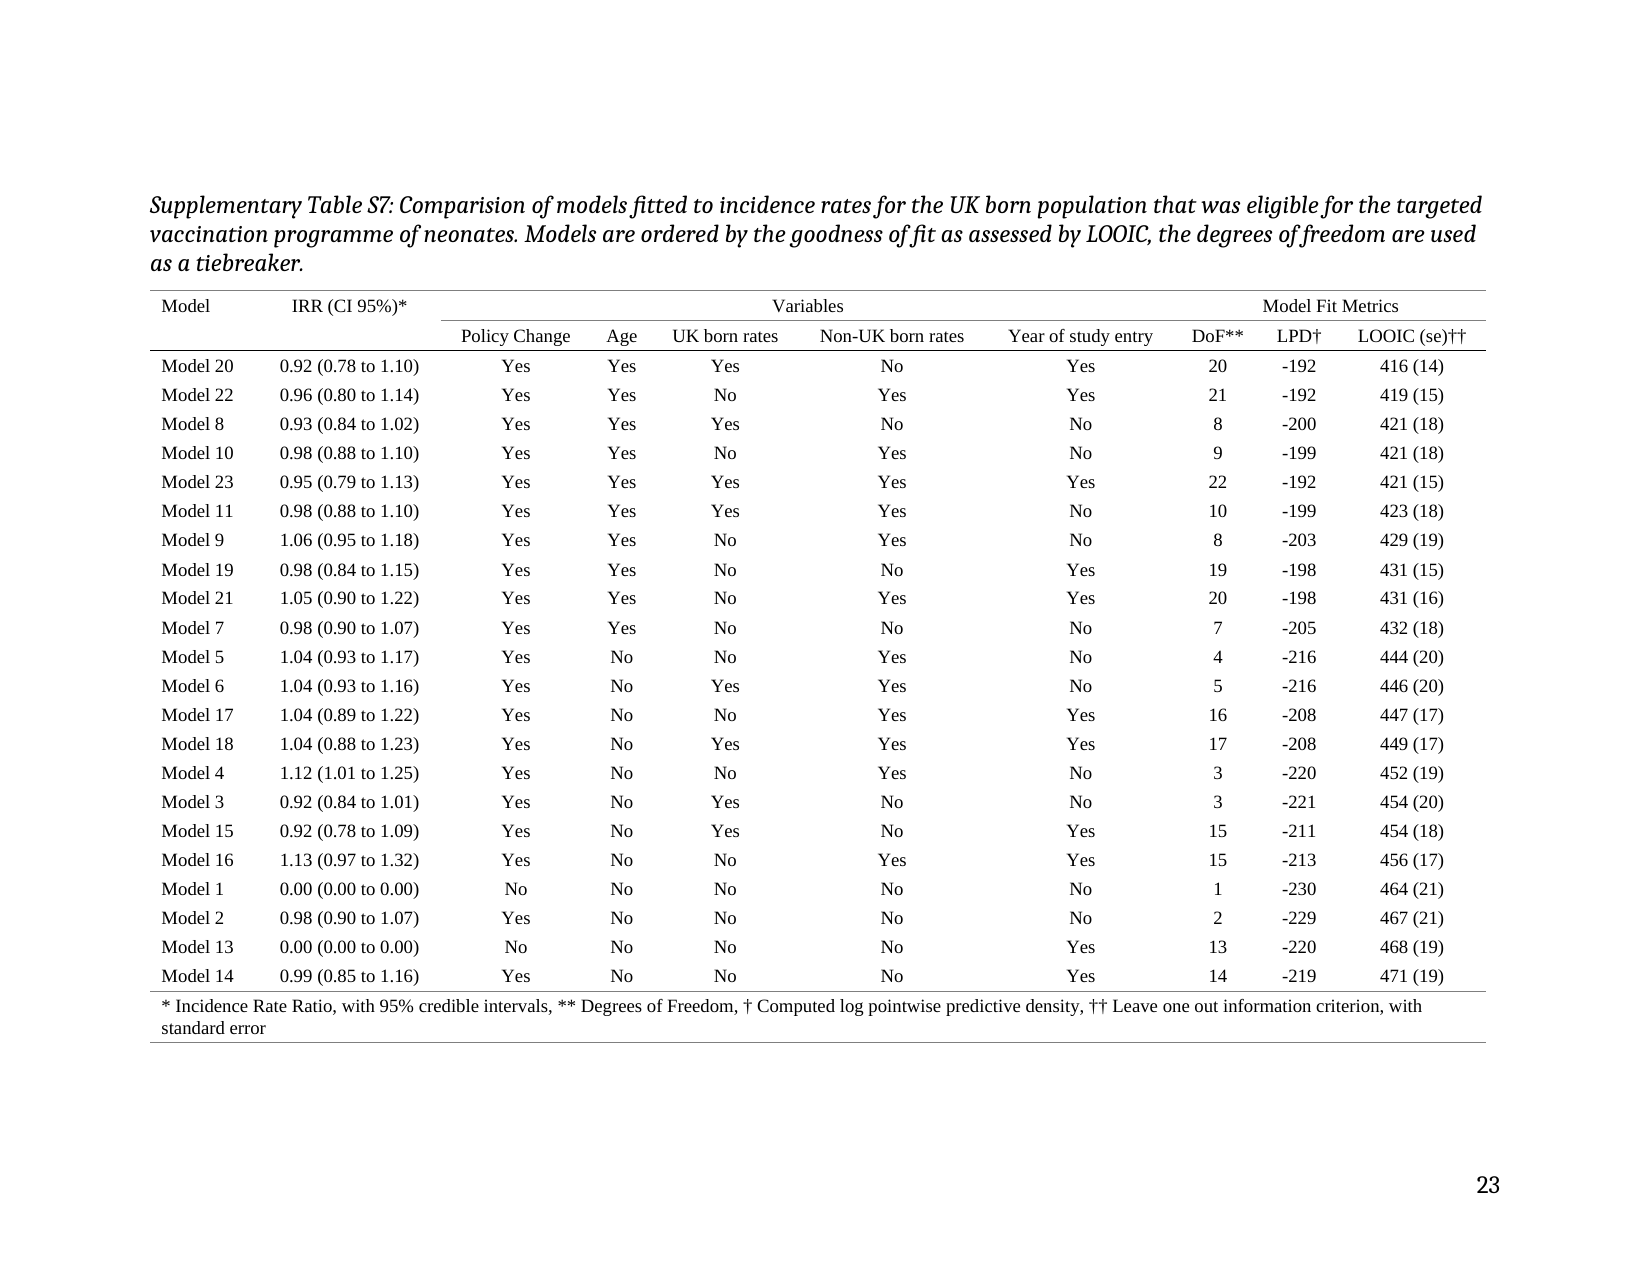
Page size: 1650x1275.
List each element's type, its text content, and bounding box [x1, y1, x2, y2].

table_cell Yes [591, 409, 652, 438]
table_cell DoF** [1175, 321, 1260, 350]
table_cell Yes [441, 613, 591, 642]
table_cell 1 [1175, 874, 1260, 903]
table_cell 454 (18) [1338, 816, 1486, 845]
table_cell No [986, 904, 1175, 932]
table_cell Model 8 [150, 409, 258, 438]
table_cell No [591, 816, 652, 845]
table_cell 22 [1175, 467, 1260, 497]
table_cell Yes [986, 555, 1175, 584]
table_cell 10 [1175, 497, 1260, 526]
table_cell Yes [653, 671, 798, 700]
table_cell -192 [1260, 380, 1337, 409]
table_cell Non-UK born rates [798, 321, 986, 350]
table_cell Yes [798, 642, 986, 671]
table_cell Yes [986, 584, 1175, 613]
table_cell No [986, 787, 1175, 816]
table_cell Yes [591, 613, 652, 642]
table_cell 452 (19) [1338, 758, 1486, 787]
table_cell Yes [653, 409, 798, 438]
table_cell 421 (15) [1338, 467, 1486, 497]
table_cell 5 [1175, 671, 1260, 700]
table_cell 468 (19) [1338, 933, 1486, 962]
table_cell LOOIC (se)†† [1338, 321, 1486, 350]
table_cell Yes [441, 787, 591, 816]
table_cell No [591, 962, 652, 991]
table_cell 1.04 (0.88 to 1.23) [258, 729, 441, 758]
table_cell Yes [986, 933, 1175, 962]
table_cell Yes [441, 467, 591, 497]
table_cell Yes [798, 497, 986, 526]
table_cell Model 23 [150, 467, 258, 497]
table_cell 429 (19) [1338, 526, 1486, 555]
table_cell 1.05 (0.90 to 1.22) [258, 584, 441, 613]
table_cell Model 15 [150, 816, 258, 845]
table_cell 15 [1175, 816, 1260, 845]
table_cell Model 14 [150, 962, 258, 991]
table_cell -208 [1260, 729, 1337, 758]
table_cell Yes [591, 526, 652, 555]
table_cell Yes [591, 555, 652, 584]
table_cell Yes [653, 787, 798, 816]
table_cell 432 (18) [1338, 613, 1486, 642]
table_cell -211 [1260, 816, 1337, 845]
table_cell No [591, 642, 652, 671]
table_cell 1.04 (0.89 to 1.22) [258, 700, 441, 729]
table_cell Yes [798, 526, 986, 555]
table_cell 423 (18) [1338, 497, 1486, 526]
table_cell Yes [441, 439, 591, 467]
table_cell Model 2 [150, 904, 258, 932]
table_cell 431 (16) [1338, 584, 1486, 613]
table_cell Yes [653, 351, 798, 380]
table_cell 0.96 (0.80 to 1.14) [258, 380, 441, 409]
table_cell -203 [1260, 526, 1337, 555]
table_cell Yes [591, 439, 652, 467]
table_cell 449 (17) [1338, 729, 1486, 758]
text Supplementary Table S7: Comparision of models fitted to incidence rates for the UK born population that was eligible for the targeted vaccination programme of neonates. Models are ordered by the goodness of fit as assessed by LOOIC, the degrees of freedom are used as a tiebreaker. [150, 191, 1500, 277]
table_cell Yes [653, 729, 798, 758]
table_cell Yes [798, 467, 986, 497]
table_cell Yes [591, 497, 652, 526]
table_cell Yes [441, 526, 591, 555]
table_cell 4 [1175, 642, 1260, 671]
table_cell No [986, 671, 1175, 700]
table_cell No [653, 642, 798, 671]
table_cell Policy Change [441, 321, 591, 350]
table_cell 0.98 (0.88 to 1.10) [258, 439, 441, 467]
table_cell No [591, 874, 652, 903]
table_cell -205 [1260, 613, 1337, 642]
table_cell Yes [441, 671, 591, 700]
table_cell Yes [986, 467, 1175, 497]
table_cell Yes [798, 584, 986, 613]
table_cell 7 [1175, 613, 1260, 642]
table_cell Yes [653, 816, 798, 845]
table_cell No [986, 613, 1175, 642]
table_cell No [798, 409, 986, 438]
table_cell 13 [1175, 933, 1260, 962]
table_header Model [150, 291, 258, 350]
table_cell No [653, 845, 798, 874]
table_cell Yes [798, 845, 986, 874]
table_cell 0.92 (0.78 to 1.10) [258, 351, 441, 380]
table_cell 8 [1175, 409, 1260, 438]
table_cell Yes [798, 729, 986, 758]
table_cell Yes [441, 555, 591, 584]
table_cell 1.04 (0.93 to 1.16) [258, 671, 441, 700]
table_cell No [798, 613, 986, 642]
table_cell 21 [1175, 380, 1260, 409]
table_cell 1.13 (0.97 to 1.32) [258, 845, 441, 874]
table_cell Model 5 [150, 642, 258, 671]
table_cell -220 [1260, 758, 1337, 787]
table_cell No [653, 904, 798, 932]
table_cell Yes [441, 351, 591, 380]
table_cell No [798, 787, 986, 816]
table_cell 431 (15) [1338, 555, 1486, 584]
table_header Variables [441, 291, 1175, 320]
table_cell 0.99 (0.85 to 1.16) [258, 962, 441, 991]
table_cell Yes [441, 845, 591, 874]
table_cell -208 [1260, 700, 1337, 729]
table_cell No [798, 351, 986, 380]
table_cell No [441, 933, 591, 962]
table_cell 3 [1175, 758, 1260, 787]
table_cell 421 (18) [1338, 439, 1486, 467]
table_cell Yes [441, 758, 591, 787]
table_cell Model 7 [150, 613, 258, 642]
table_cell Yes [798, 758, 986, 787]
table_cell Yes [591, 584, 652, 613]
table_cell 14 [1175, 962, 1260, 991]
table_cell Yes [441, 700, 591, 729]
table_cell Model 17 [150, 700, 258, 729]
table_cell Yes [441, 816, 591, 845]
table_header Model Fit Metrics [1175, 291, 1486, 320]
table_cell No [653, 584, 798, 613]
table_cell Yes [441, 584, 591, 613]
table_cell 464 (21) [1338, 874, 1486, 903]
table_cell Model 16 [150, 845, 258, 874]
table_cell 19 [1175, 555, 1260, 584]
table_cell -199 [1260, 439, 1337, 467]
table_cell Yes [441, 904, 591, 932]
table_cell -192 [1260, 351, 1337, 380]
table_cell -198 [1260, 555, 1337, 584]
table_cell 0.98 (0.84 to 1.15) [258, 555, 441, 584]
table_cell Model 9 [150, 526, 258, 555]
table_cell No [591, 904, 652, 932]
table_cell 0.00 (0.00 to 0.00) [258, 874, 441, 903]
table_cell Age [591, 321, 652, 350]
table_cell Yes [986, 845, 1175, 874]
table_cell -213 [1260, 845, 1337, 874]
table_cell No [653, 962, 798, 991]
table_cell -219 [1260, 962, 1337, 991]
table_cell Year of study entry [986, 321, 1175, 350]
table_cell Yes [591, 467, 652, 497]
table_header IRR (CI 95%)* [258, 291, 441, 350]
table_cell No [653, 700, 798, 729]
table_cell No [798, 555, 986, 584]
table_cell Model 3 [150, 787, 258, 816]
table_cell No [798, 816, 986, 845]
table_cell 416 (14) [1338, 351, 1486, 380]
table_cell 421 (18) [1338, 409, 1486, 438]
table_cell 1.06 (0.95 to 1.18) [258, 526, 441, 555]
table_cell Model 20 [150, 351, 258, 380]
table_cell Yes [653, 467, 798, 497]
table_cell 8 [1175, 526, 1260, 555]
table_cell 20 [1175, 351, 1260, 380]
table_cell -220 [1260, 933, 1337, 962]
table_cell -192 [1260, 467, 1337, 497]
table_cell Model 11 [150, 497, 258, 526]
table_cell -216 [1260, 642, 1337, 671]
table_cell No [591, 700, 652, 729]
table_cell Model 19 [150, 555, 258, 584]
table_cell 0.93 (0.84 to 1.02) [258, 409, 441, 438]
table_cell 0.98 (0.88 to 1.10) [258, 497, 441, 526]
table_cell No [986, 526, 1175, 555]
table_cell No [986, 409, 1175, 438]
table_cell 446 (20) [1338, 671, 1486, 700]
table_cell No [653, 613, 798, 642]
table_cell No [591, 787, 652, 816]
table_cell No [986, 439, 1175, 467]
table_cell Yes [986, 816, 1175, 845]
table_cell Yes [653, 497, 798, 526]
table_cell No [798, 874, 986, 903]
table_cell -230 [1260, 874, 1337, 903]
table_cell Yes [441, 497, 591, 526]
table_cell Yes [441, 962, 591, 991]
table_cell 1.12 (1.01 to 1.25) [258, 758, 441, 787]
table_cell 467 (21) [1338, 904, 1486, 932]
table_cell 444 (20) [1338, 642, 1486, 671]
table_cell -216 [1260, 671, 1337, 700]
table_cell Yes [986, 700, 1175, 729]
table_cell No [798, 933, 986, 962]
table_cell 17 [1175, 729, 1260, 758]
table_cell No [653, 555, 798, 584]
table_cell Yes [798, 439, 986, 467]
table_cell LPD† [1260, 321, 1337, 350]
table_cell No [653, 874, 798, 903]
table_cell 20 [1175, 584, 1260, 613]
table_cell Yes [591, 380, 652, 409]
table_cell Yes [986, 729, 1175, 758]
table_cell Yes [798, 671, 986, 700]
table_cell 0.98 (0.90 to 1.07) [258, 613, 441, 642]
table_cell No [653, 933, 798, 962]
table_cell No [986, 497, 1175, 526]
table_cell No [653, 758, 798, 787]
table_cell 0.98 (0.90 to 1.07) [258, 904, 441, 932]
table_cell Yes [591, 351, 652, 380]
table_cell Model 22 [150, 380, 258, 409]
table_cell 16 [1175, 700, 1260, 729]
table_cell No [986, 874, 1175, 903]
table_cell 2 [1175, 904, 1260, 932]
table_cell Model 21 [150, 584, 258, 613]
table_cell 3 [1175, 787, 1260, 816]
table_cell Yes [798, 700, 986, 729]
table_cell Yes [986, 962, 1175, 991]
table_cell No [986, 642, 1175, 671]
table_cell 419 (15) [1338, 380, 1486, 409]
table_cell Yes [798, 380, 986, 409]
table_cell Model 4 [150, 758, 258, 787]
table_cell Model 13 [150, 933, 258, 962]
table_cell 9 [1175, 439, 1260, 467]
table_cell Model 10 [150, 439, 258, 467]
table_cell No [591, 729, 652, 758]
table_cell Yes [441, 729, 591, 758]
table_cell No [591, 933, 652, 962]
table_cell -221 [1260, 787, 1337, 816]
table_cell 447 (17) [1338, 700, 1486, 729]
table_cell * Incidence Rate Ratio, with 95% credible intervals, ** Degrees of Freedom, † Computed log pointwise predictive density, †† Leave one out information criterion, with standard error [150, 992, 1486, 1042]
table_cell Model 1 [150, 874, 258, 903]
table_cell No [653, 526, 798, 555]
table_cell No [591, 671, 652, 700]
table_cell Yes [441, 642, 591, 671]
table_cell Yes [986, 351, 1175, 380]
table_cell 0.00 (0.00 to 0.00) [258, 933, 441, 962]
table_cell No [591, 758, 652, 787]
table_cell No [653, 380, 798, 409]
table_cell 456 (17) [1338, 845, 1486, 874]
table_cell 1.04 (0.93 to 1.17) [258, 642, 441, 671]
table_cell 0.95 (0.79 to 1.13) [258, 467, 441, 497]
table_cell No [441, 874, 591, 903]
table_cell Model 18 [150, 729, 258, 758]
table_cell 454 (20) [1338, 787, 1486, 816]
table_cell No [986, 758, 1175, 787]
table_cell No [798, 904, 986, 932]
table_cell Model 6 [150, 671, 258, 700]
table_cell -200 [1260, 409, 1337, 438]
table_cell Yes [986, 380, 1175, 409]
table_cell No [653, 439, 798, 467]
table_cell 0.92 (0.84 to 1.01) [258, 787, 441, 816]
table_cell Yes [441, 380, 591, 409]
table_cell Yes [441, 409, 591, 438]
table_cell UK born rates [653, 321, 798, 350]
table_cell 471 (19) [1338, 962, 1486, 991]
table_cell No [798, 962, 986, 991]
table_cell -198 [1260, 584, 1337, 613]
table_cell 0.92 (0.78 to 1.09) [258, 816, 441, 845]
table_cell 15 [1175, 845, 1260, 874]
table_cell -199 [1260, 497, 1337, 526]
table_cell -229 [1260, 904, 1337, 932]
table_cell No [591, 845, 652, 874]
